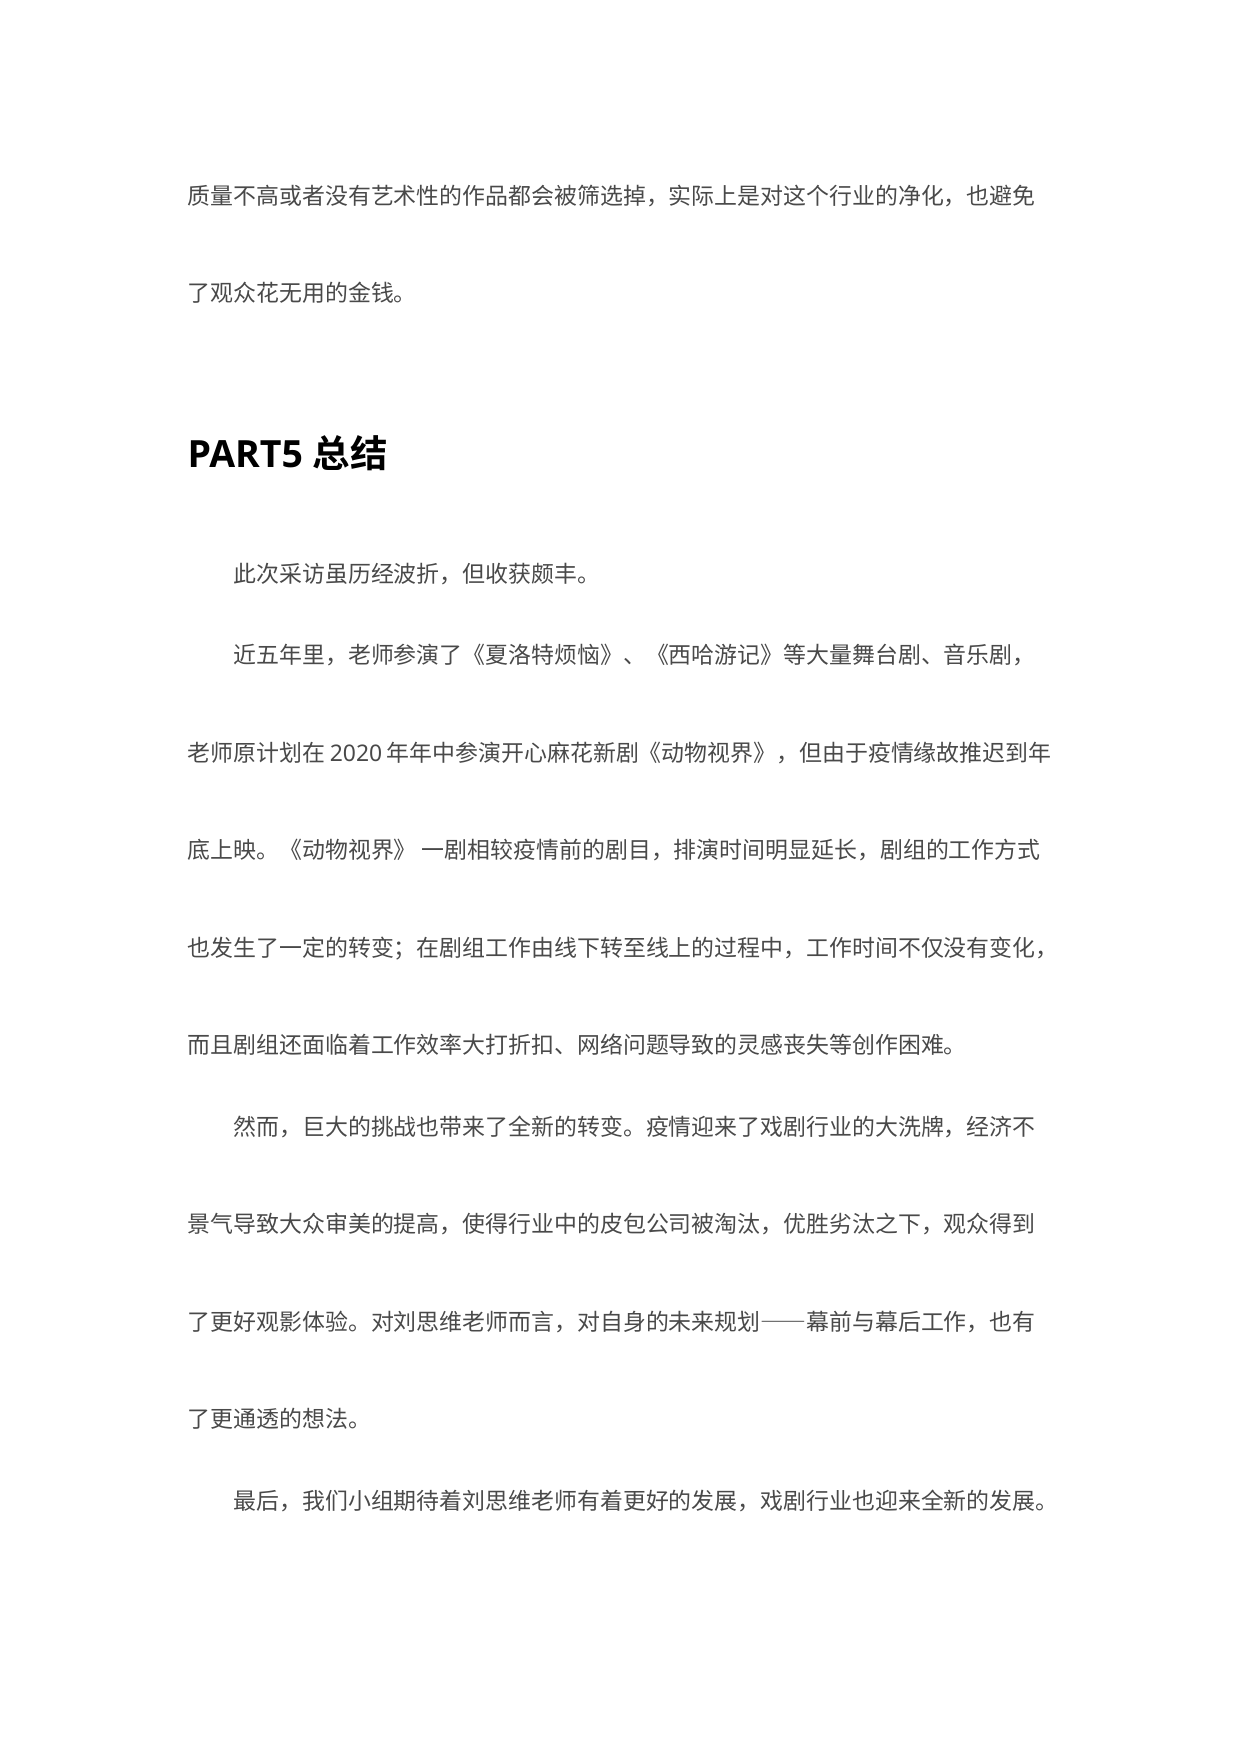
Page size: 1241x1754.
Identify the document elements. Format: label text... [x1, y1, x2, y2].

text 近五年里，老师参演了《夏洛特烦恼》、《西哈游记》等大量舞台剧、音乐剧，老师原计划在2020年年中参演开心麻花新剧《动物视界》，但由于疫情缘故推迟到年底上映。《动物视界》 一剧相较疫情前的剧目，排演时间明显延长，剧组的工作方式也发生了一定的转变；在剧组工作由线下转至线上的过程中，工作时间不仅没有变化，而且剧组还面临着工作效率大打折扣、网络问题导致的灵感丧失等创作困难。 [187, 621, 1053, 1076]
text 最后，我们小组期待着刘思维老师有着更好的发展，戏剧行业也迎来全新的发展。 [187, 1467, 1053, 1532]
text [187, 162, 1053, 324]
text 然而，巨大的挑战也带来了全新的转变。疫情迎来了戏剧行业的大洗牌，经济不景气导致大众审美的提高，使得行业中的皮包公司被淘汰，优胜劣汰之下，观众得到了更好观影体验。对刘思维老师而言，对自身的未来规划——幕前与幕后工作，也有了更通透的想法。 [187, 1093, 1053, 1450]
text 此次采访虽历经波折，但收获颇丰。 [187, 540, 1053, 605]
text PART5 总结 [187, 418, 1053, 483]
